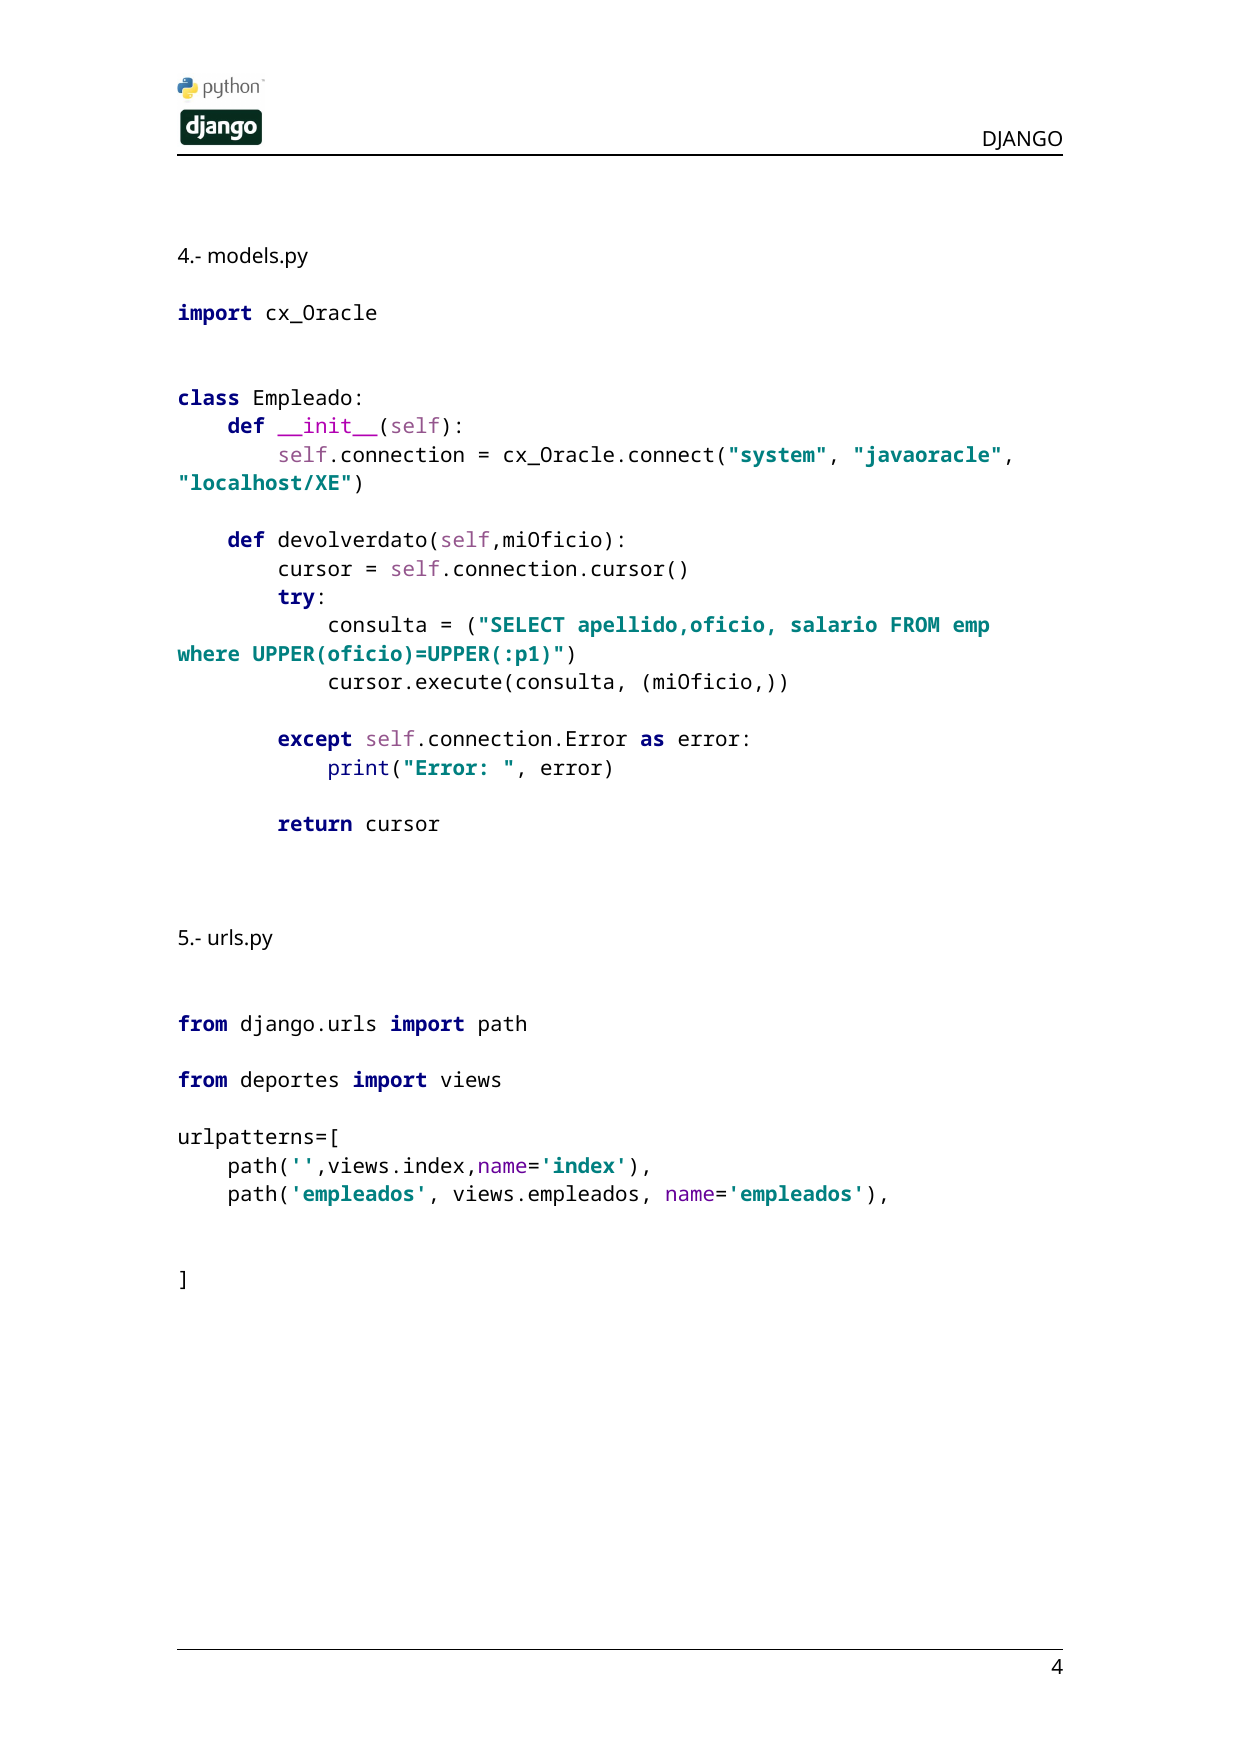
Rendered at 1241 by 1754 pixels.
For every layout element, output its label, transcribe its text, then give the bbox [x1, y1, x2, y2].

text from django.urls import path from deportes import views urlpatterns=[ path('',views.index,name='index'), path('empleados', views.empleados, name='empleados'), ] [177, 1009, 1063, 1293]
text import cx_Oracle class Empleado: def __init__(self): self.connection = cx_Oracle.connect("system", "javaoracle", "localhost/XE") def devolverdato(self,miOficio): cursor = self.connection.cursor() try: consulta = ("SELECT apellido,oficio, salario FROM emp where UPPER(oficio)=UPPER(:p1)") cursor.execute(consulta, (miOficio,)) except self.connection.Error as error: print("Error: ", error) return cursor [177, 298, 1063, 838]
text 5.- urls.py [177, 923, 1063, 952]
picture [177, 73, 265, 147]
text 4.- models.py [177, 241, 1063, 269]
